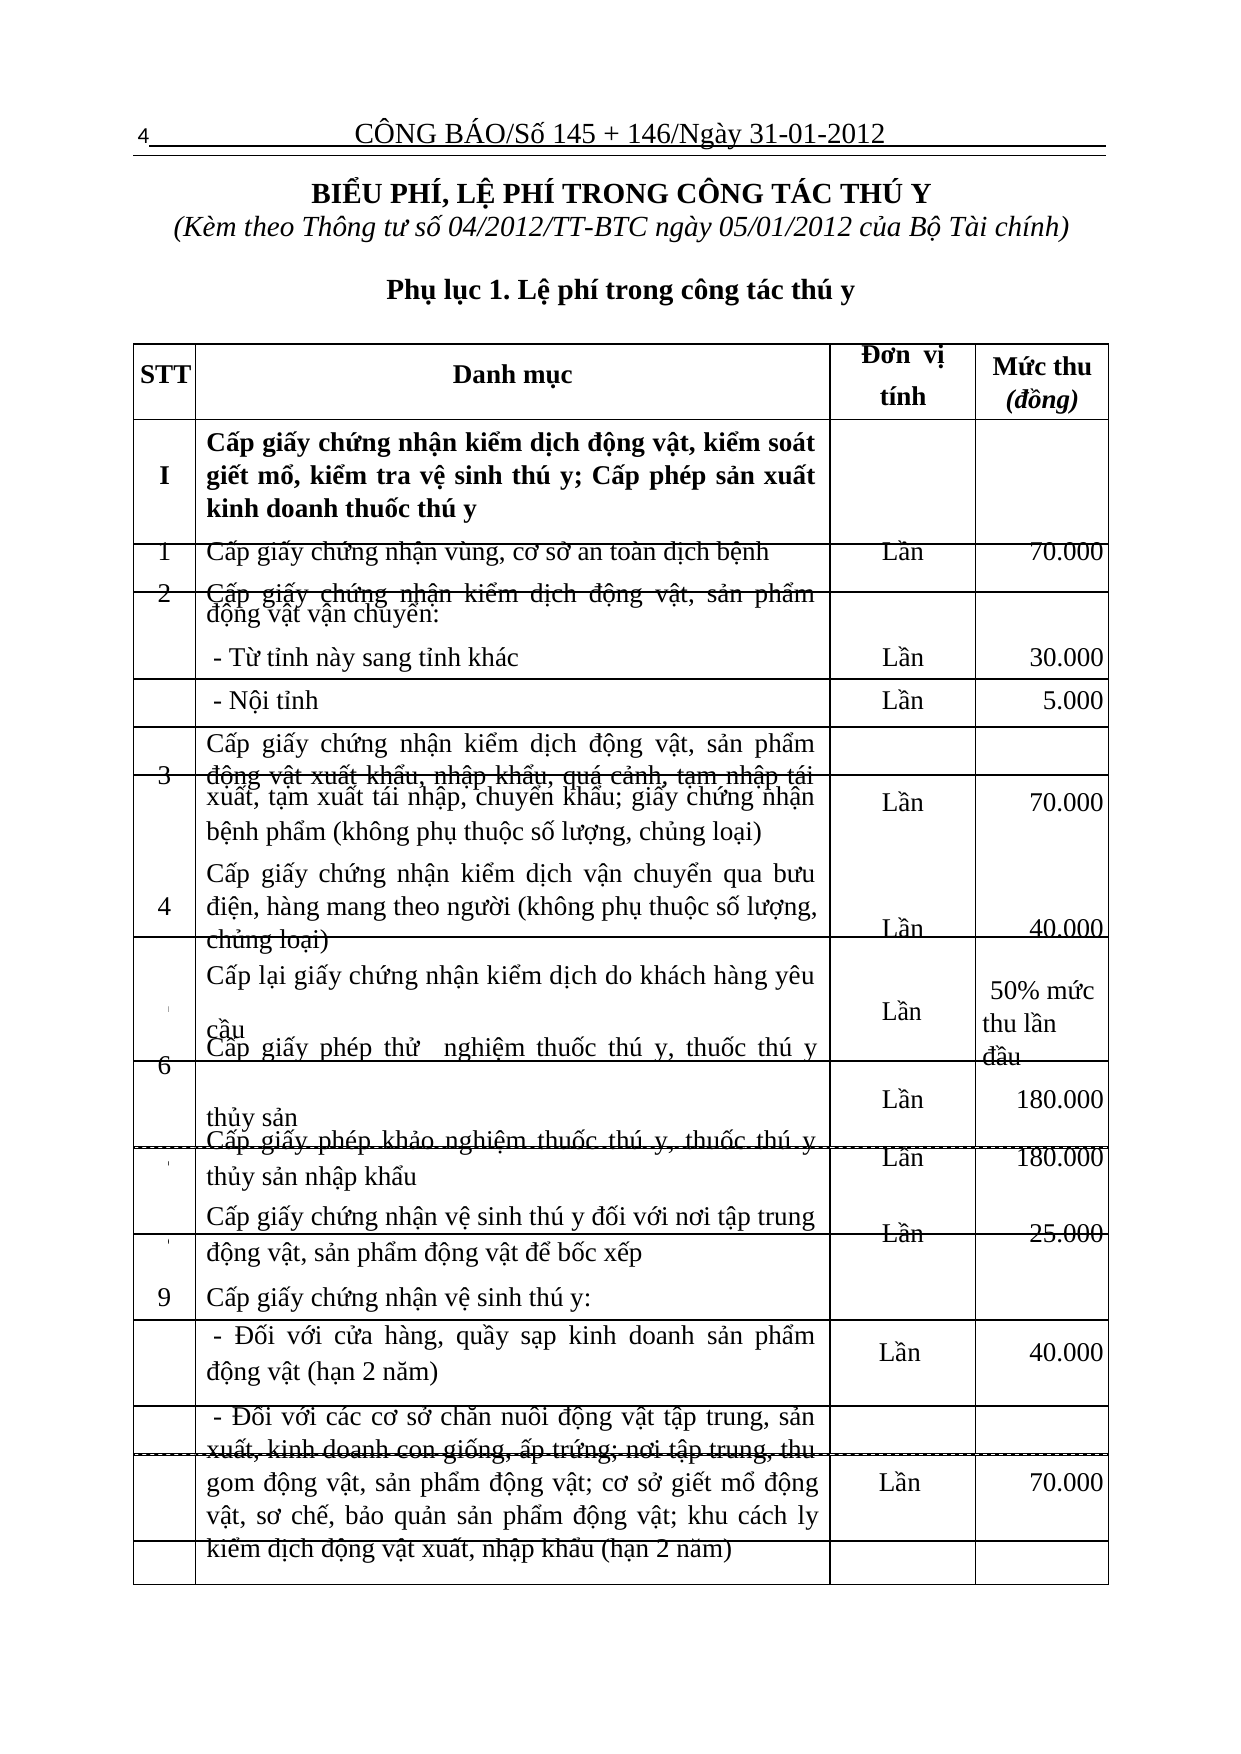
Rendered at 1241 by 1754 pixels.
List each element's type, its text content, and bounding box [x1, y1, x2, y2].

text thủy sản nhập khẩu Lần 180.000 [206, 1155, 1117, 1194]
list động vật xuất khẩu, nhập khẩu, quá cảnh, tạm nhập tái xuất, tạm xuất tái nhập, chuyển khẩu; giấy chứng nhận [157, 768, 819, 811]
text Mức thu [991, 350, 1094, 381]
text Cấp lại giấy chứng nhận kiểm dịch do khách hàng yêu [206, 964, 924, 990]
list Cấp giấy chứng nhận vùng, cơ sở an toàn dịch bệnh Lần 70.000 [157, 534, 1117, 566]
text BIỂU PHÍ, LỆ PHÍ TRONG CÔNG TÁC THÚ Y [125, 176, 1117, 209]
text cầu Lần [206, 990, 924, 1028]
list điện, hàng mang theo người (không phụ thuộc số lượng, chủng loại) [157, 891, 819, 954]
text Lần 70.000 [882, 786, 1117, 817]
text (Kèm theo Thông tư số 04/2012/TT-BTC ngày 05/01/2012 của Bộ Tài chính) [125, 209, 1117, 243]
text Cấp giấy chứng nhận kiểm dịch vận chuyển qua bưu [206, 857, 819, 888]
text Cấp giấy chứng nhận kiểm dịch động vật, sản phẩm [206, 727, 1117, 758]
text Cấp giấy phép khảo nghiệm thuốc thú y, thuốc thú y [206, 1129, 1117, 1155]
list Từ tỉnh này sang tỉnh khác Lần 30.000 [213, 641, 1117, 673]
list Đối với các cơ sở chăn nuôi động vật tập trung, sản xuất, kinh doanh con giống, ấp trứng; nơi tập trung, thu [206, 1400, 819, 1464]
text (đồng) [1003, 383, 1081, 414]
text Lần 40.000 [882, 912, 1117, 943]
list Cấp giấy chứng nhận kiểm dịch động vật, sản phẩm động vật vận chuyển: [157, 585, 819, 628]
text Cấp giấy chứng nhận kiểm dịch động vật, kiểm soát I giết mổ, kiểm tra vệ sinh thú y; Cấp phép sản xuất [159, 426, 819, 490]
text bệnh phẩm (không phụ thuộc số lượng, chủng loại) [206, 814, 819, 846]
text 9 Cấp giấy chứng nhận vệ sinh thú y: [157, 1281, 1117, 1312]
text 50% mức thu lần đầu [982, 974, 1102, 1071]
subtitle STT Danh mục Đơn vị tính [140, 355, 945, 412]
text động vật (hạn 2 năm) Lần 40.000 [206, 1349, 1117, 1388]
subtitle Phụ lục 1. Lệ phí trong công tác thú y [386, 272, 945, 306]
list Nội tỉnh Lần 5.000 [213, 684, 1117, 715]
text kinh doanh thuốc thú y [206, 492, 1117, 523]
text động vật, sản phẩm động vật để bốc xếp Lần 25.000 [206, 1231, 1117, 1270]
list Đối với cửa hàng, quầy sạp kinh doanh sản phẩm [206, 1324, 1117, 1349]
text Cấp giấy chứng nhận vệ sinh thú y đối với nơi tập trung [206, 1205, 1117, 1231]
text thủy sản Lần 180.000 [206, 1073, 1117, 1117]
text gom động vật, sản phẩm động vật; cơ sở giết mổ động vật, sơ chế, bảo quản sản phẩm động vật; khu cách ly kiểm dịch động vật xuất, nhập khẩu (hạn 2 năm) [206, 1466, 819, 1563]
text Lần 70.000 [878, 1466, 1117, 1497]
text 6 Cấp giấy phép thử nghiệm thuốc thú y, thuốc thú y [157, 1040, 924, 1060]
